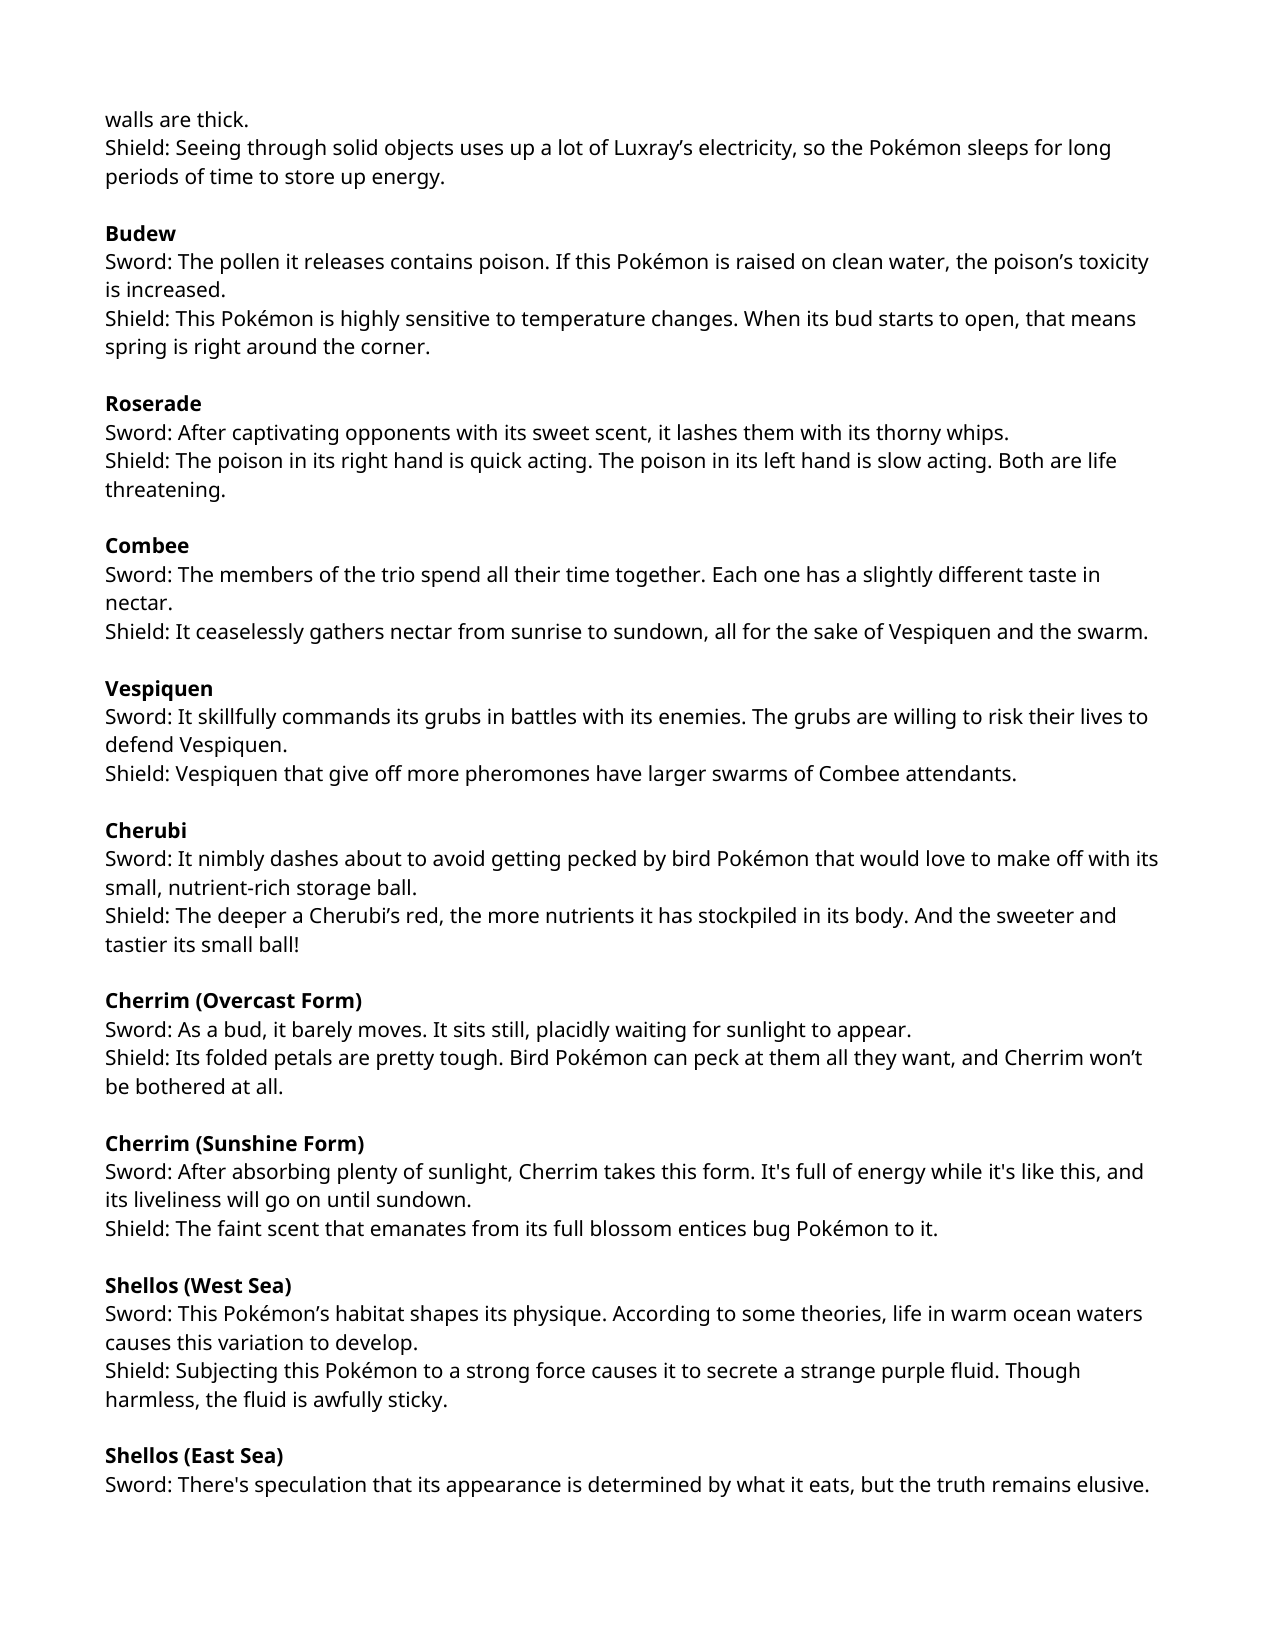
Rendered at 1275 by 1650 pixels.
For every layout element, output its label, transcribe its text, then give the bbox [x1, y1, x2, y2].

text Shellos (East Sea) [105, 1442, 1170, 1470]
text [105, 105, 1170, 1100]
text Sword: After absorbing plenty of sunlight, Cherrim takes this form. It's full of energy while it's like this, and its liveliness will go on until sundown. [105, 1157, 1170, 1214]
text Cherrim (Sunshine Form) [105, 1129, 1170, 1157]
text Shield: The faint scent that emanates from its full blossom entices bug Pokémon to it. Shellos (West Sea) Sword: This Pokémon’s habitat shapes its physique. According to some theories, life in warm ocean waters causes this variation to develop. Shield: Subjecting this Pokémon to a strong force causes it to secrete a strange purple fluid. Though harmless, the fluid is awfully sticky. [105, 1214, 1170, 1413]
text Sword: There's speculation that its appearance is determined by what it eats, but the truth remains elusive. [105, 1470, 1170, 1498]
